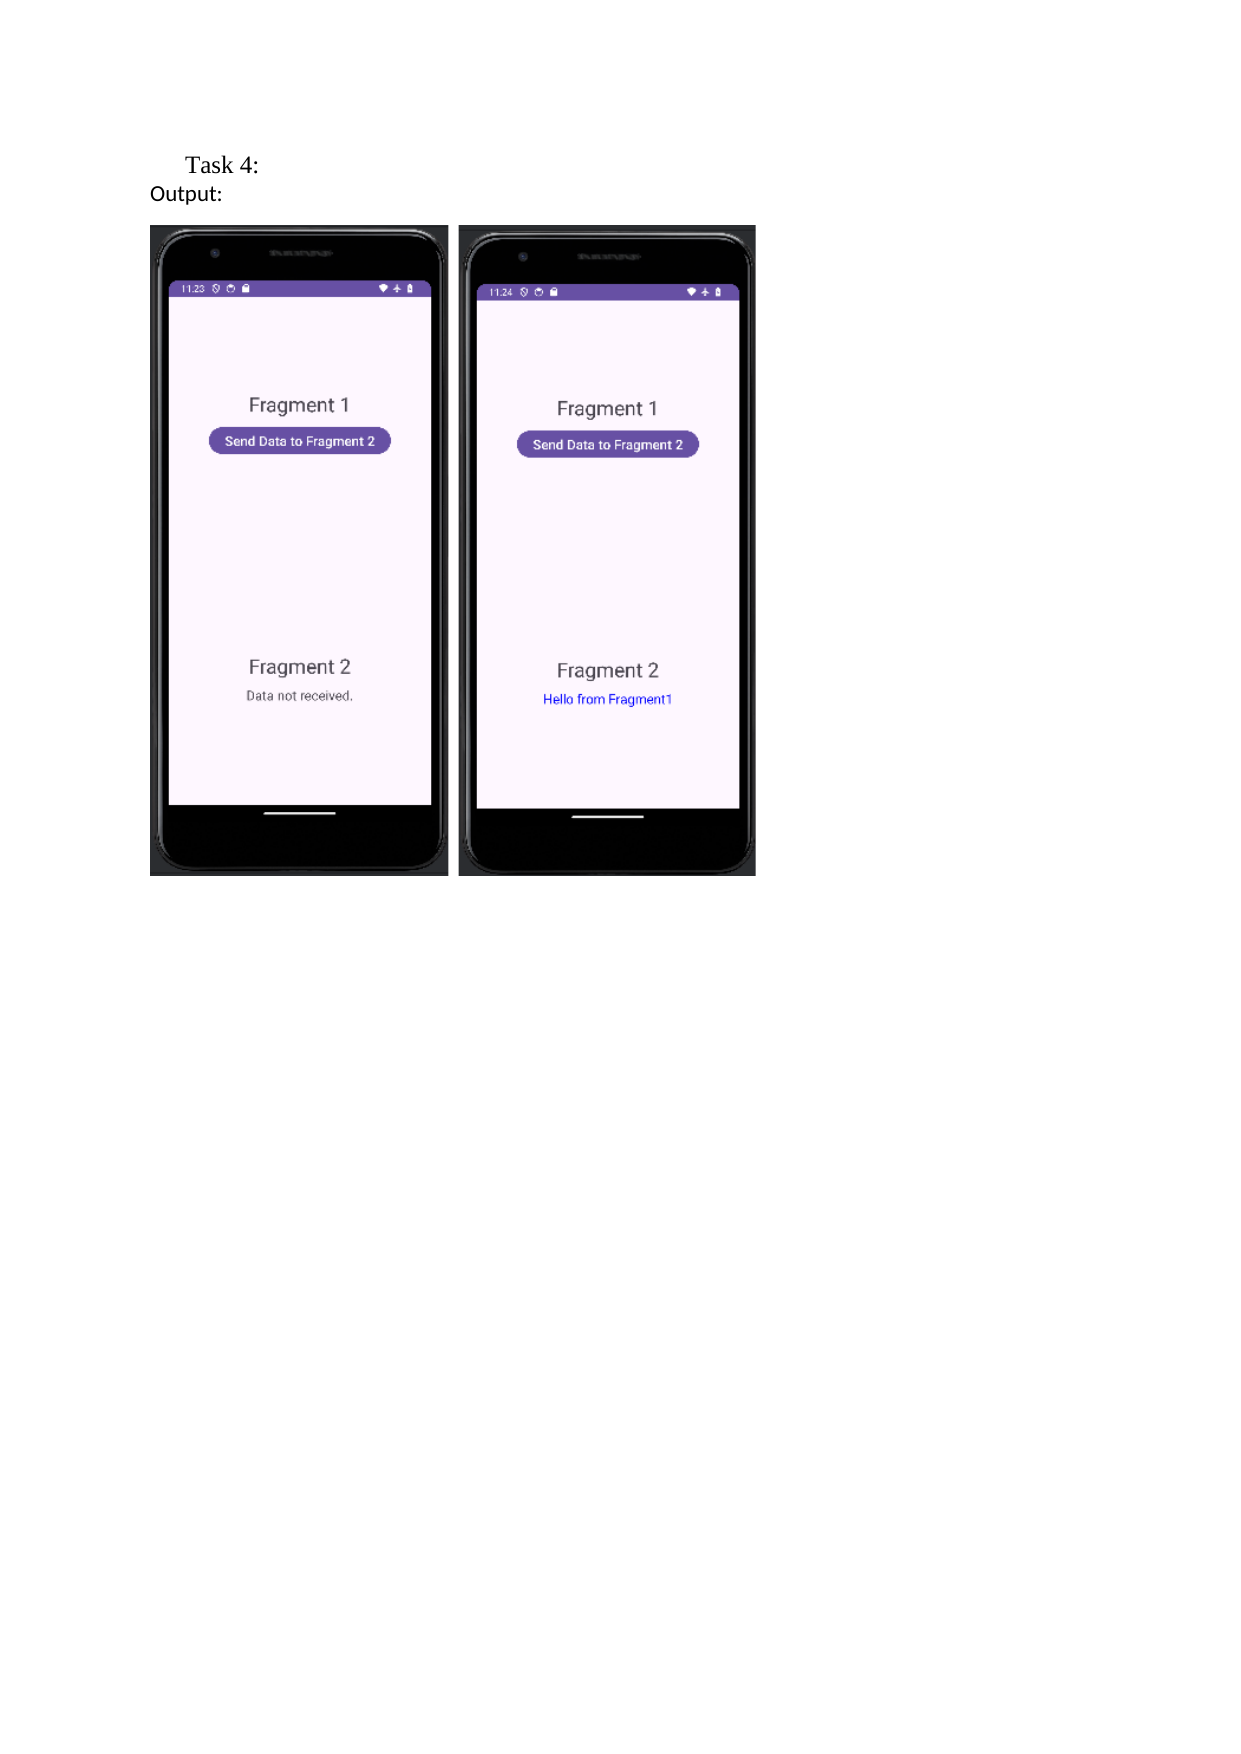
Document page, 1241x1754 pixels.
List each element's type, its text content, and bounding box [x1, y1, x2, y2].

picture [150, 225, 449, 876]
text Task 4: [185, 150, 1083, 179]
picture [458, 225, 756, 876]
text Output: [150, 179, 1090, 207]
